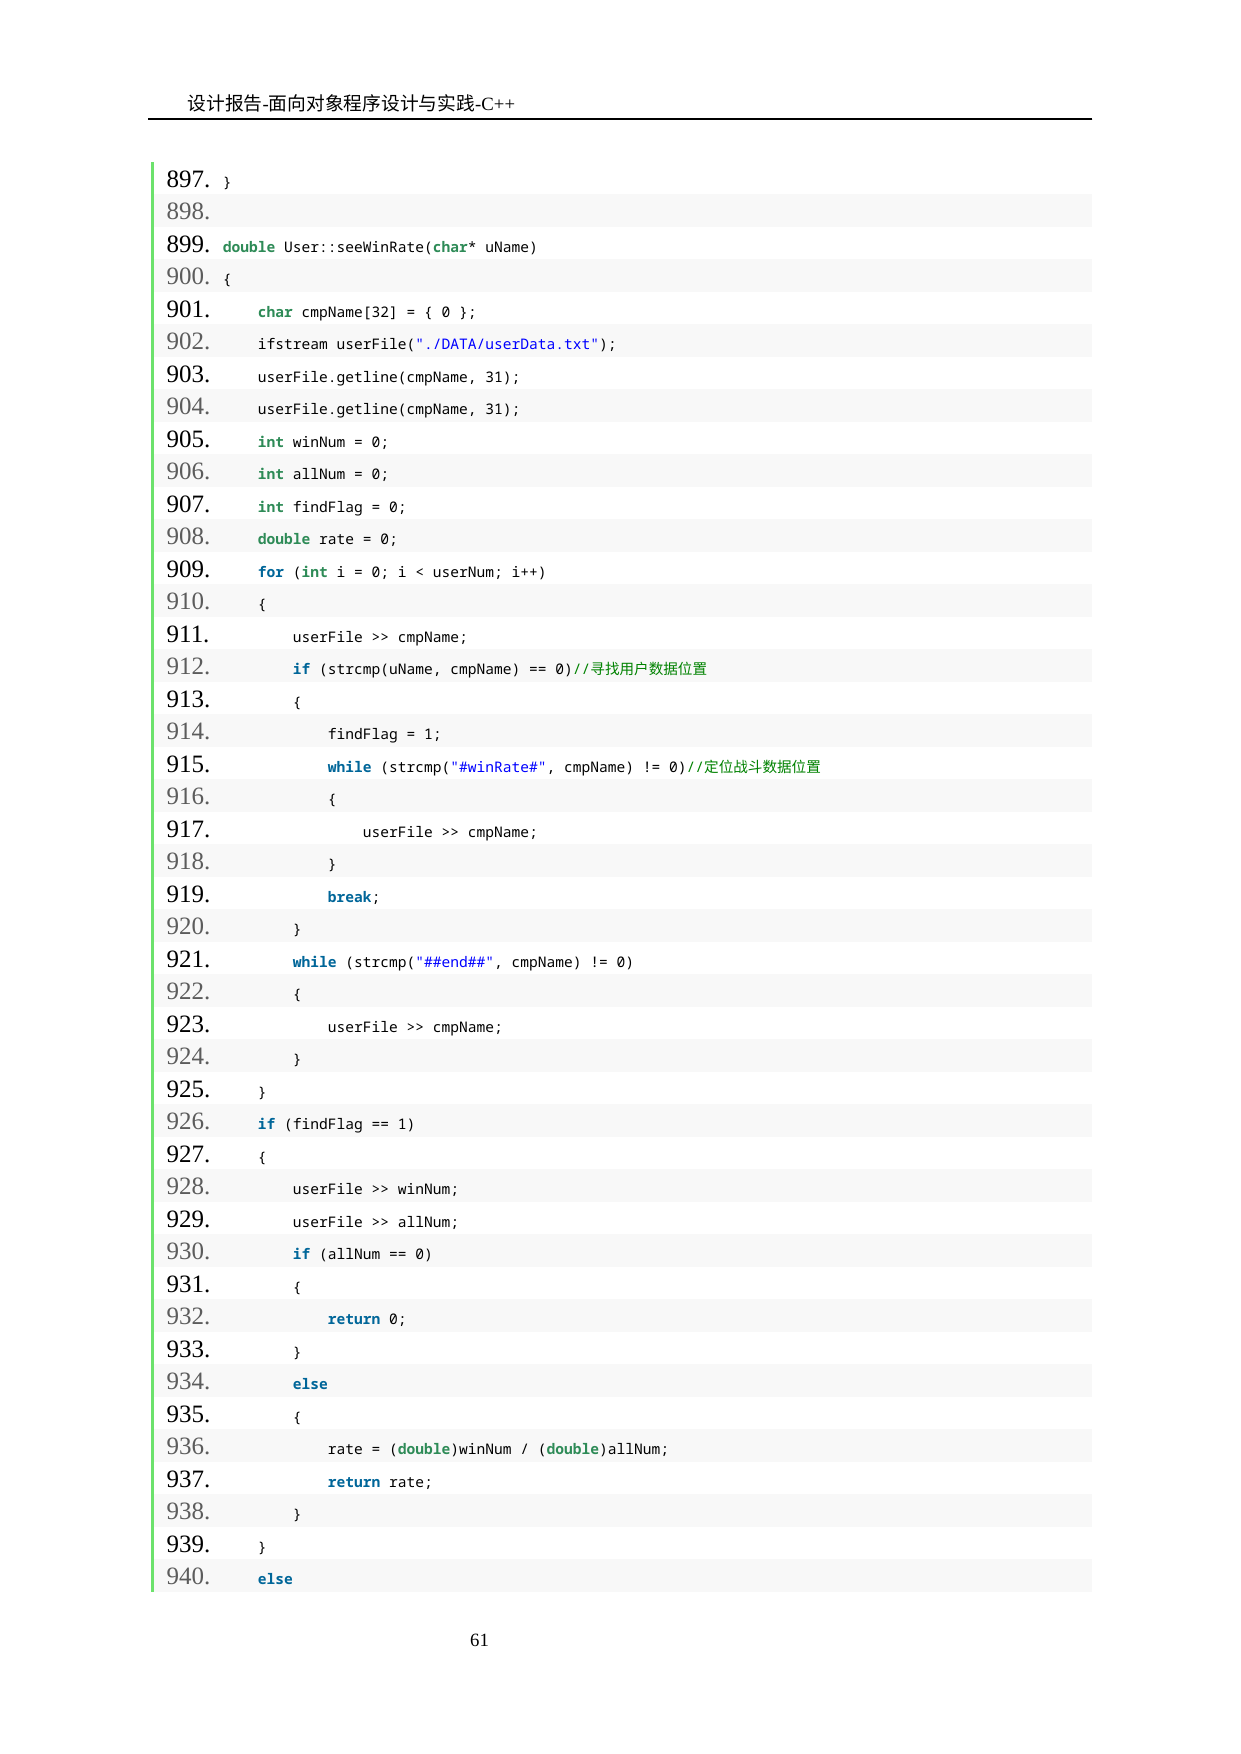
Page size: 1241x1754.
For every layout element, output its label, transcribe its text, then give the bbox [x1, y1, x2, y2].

list { [154, 259, 1092, 292]
list } [154, 909, 1092, 942]
list } [154, 1494, 1092, 1527]
list if (strcmp(uName, cmpName) == 0)//寻找用户数据位置 [154, 649, 1092, 682]
list userFile >> winNum; [154, 1169, 1092, 1202]
list rate = (double)winNum / (double)allNum; [154, 1429, 1092, 1462]
list double User::seeWinRate(char* uName) [154, 227, 1092, 259]
list char cmpName[32] = { 0 }; [154, 292, 1092, 324]
list userFile.getline(cmpName, 31); [154, 389, 1092, 422]
list { [154, 1137, 1092, 1169]
list return rate; [154, 1462, 1092, 1494]
list { [154, 682, 1092, 714]
list } [154, 162, 1092, 194]
list return 0; [154, 1299, 1092, 1332]
list if (allNum == 0) [154, 1234, 1092, 1267]
list } [154, 1072, 1092, 1104]
list while (strcmp("#winRate#", cmpName) != 0)//定位战斗数据位置 [154, 747, 1092, 779]
list { [154, 584, 1092, 617]
list int allNum = 0; [154, 454, 1092, 487]
list userFile >> cmpName; [154, 617, 1092, 649]
list } [154, 1527, 1092, 1559]
list { [154, 1397, 1092, 1429]
list userFile.getline(cmpName, 31); [154, 357, 1092, 389]
list for (int i = 0; i < userNum; i++) [154, 552, 1092, 584]
list userFile >> allNum; [154, 1202, 1092, 1234]
list } [154, 1039, 1092, 1072]
list } [154, 844, 1092, 877]
list ifstream userFile("./DATA/userData.txt"); [154, 324, 1092, 357]
list else [154, 1364, 1092, 1397]
list findFlag = 1; [154, 714, 1092, 747]
list if (findFlag == 1) [154, 1104, 1092, 1137]
list int winNum = 0; [154, 422, 1092, 454]
list { [154, 779, 1092, 812]
list while (strcmp("##end##", cmpName) != 0) [154, 942, 1092, 974]
list double rate = 0; [154, 519, 1092, 552]
list userFile >> cmpName; [154, 1007, 1092, 1039]
list { [154, 1267, 1092, 1299]
list } [154, 1332, 1092, 1364]
list else [154, 1559, 1092, 1592]
list { [154, 974, 1092, 1007]
list break; [154, 877, 1092, 909]
list int findFlag = 0; [154, 487, 1092, 519]
list userFile >> cmpName; [154, 812, 1092, 844]
